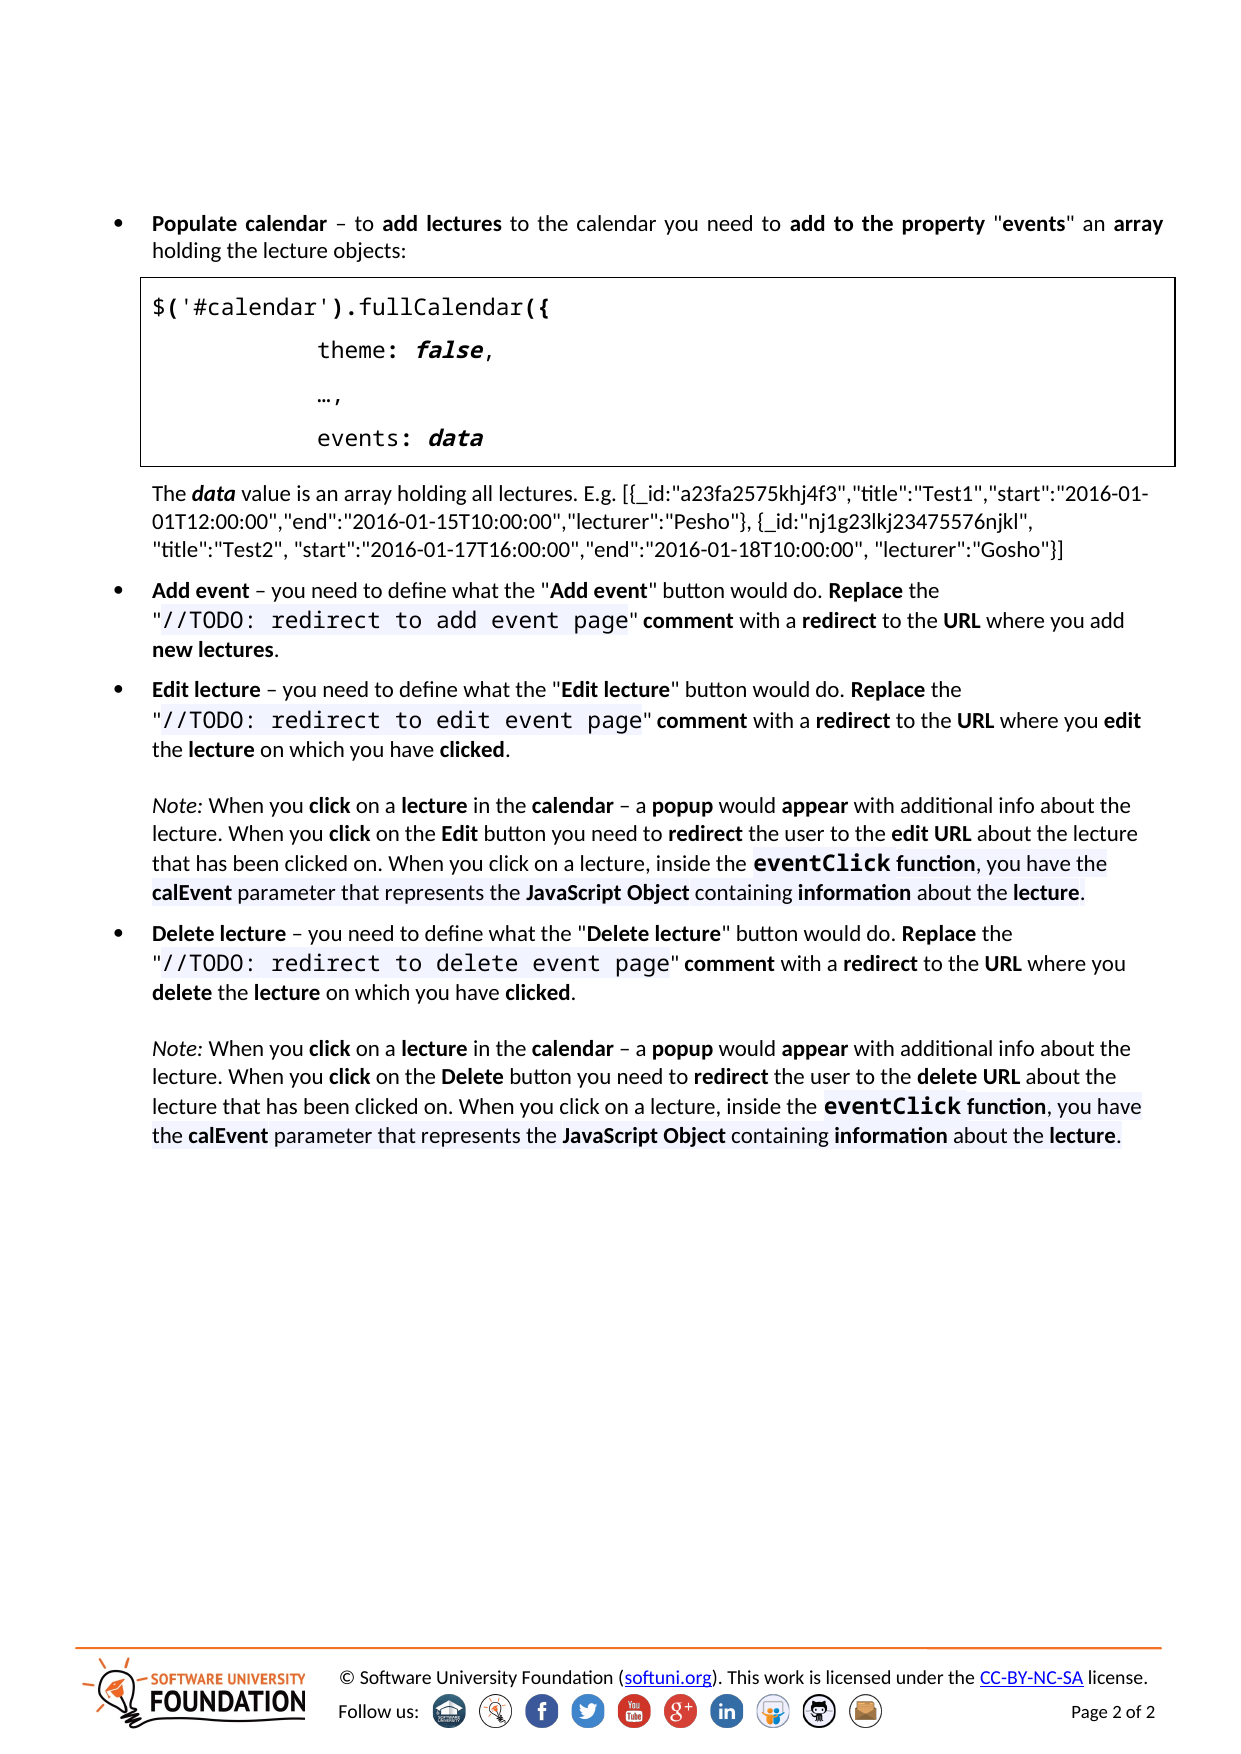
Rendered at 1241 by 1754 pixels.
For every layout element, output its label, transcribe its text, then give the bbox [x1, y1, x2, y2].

picture [81, 1656, 305, 1729]
text The data value is an array holding all lectures. E.g. [{_id:"a23fa2575khj4f3","title":"Test1","start":"2016-01-01T12:00:00","end":"2016-01-15T10:00:00","lecturer":"Pesho"}, {_id:"nj1g23lkj23475576njkl", "title":"Test2", "start":"2016-01-17T16:00:00","end":"2016-01-18T10:00:00", "lecturer":"Gosho"}] [152, 479, 1163, 563]
picture [479, 1694, 512, 1728]
picture [571, 1694, 605, 1728]
picture [756, 1694, 790, 1728]
picture [664, 1694, 697, 1728]
list Populate calendar – to add lectures to the calendar you need to add to the property "events" an array holding the lecture objects: [114, 209, 1163, 265]
list Add event – you need to define what the "Add event" button would do. Replace the "//TODO: redirect to add event page" comment with a redirect to the URL where you add new lectures. [114, 576, 1163, 663]
list Delete lecture – you need to define what the "Delete lecture" button would do. Replace the "//TODO: redirect to delete event page" comment with a redirect to the URL where you delete the lecture on which you have clicked. Note: When you click on a lecture in the calendar – a popup would appear with additional info about the lecture. When you click on the Delete button you need to redirect the user to the delete URL about the lecture that has been clicked on. When you click on a lecture, inside the eventClick function, you have the calEvent parameter that represents the JavaScript Object containing information about the lecture. [114, 919, 1163, 1149]
picture [849, 1694, 882, 1728]
table_header $('#calendar').fullCalendar({ theme: false, …, events: data [141, 278, 1174, 466]
picture [432, 1694, 466, 1728]
picture [710, 1694, 744, 1728]
list Edit lecture – you need to define what the "Edit lecture" button would do. Replace the "//TODO: redirect to edit event page" comment with a redirect to the URL where you edit the lecture on which you have clicked. Note: When you click on a lecture in the calendar – a popup would appear with additional info about the lecture. When you click on the Edit button you need to redirect the user to the edit URL about the lecture that has been clicked on. When you click on a lecture, inside the eventClick function, you have the calEvent parameter that represents the JavaScript Object containing information about the lecture. [114, 676, 1163, 906]
picture [617, 1694, 651, 1728]
picture [802, 1694, 836, 1728]
picture [525, 1694, 559, 1728]
